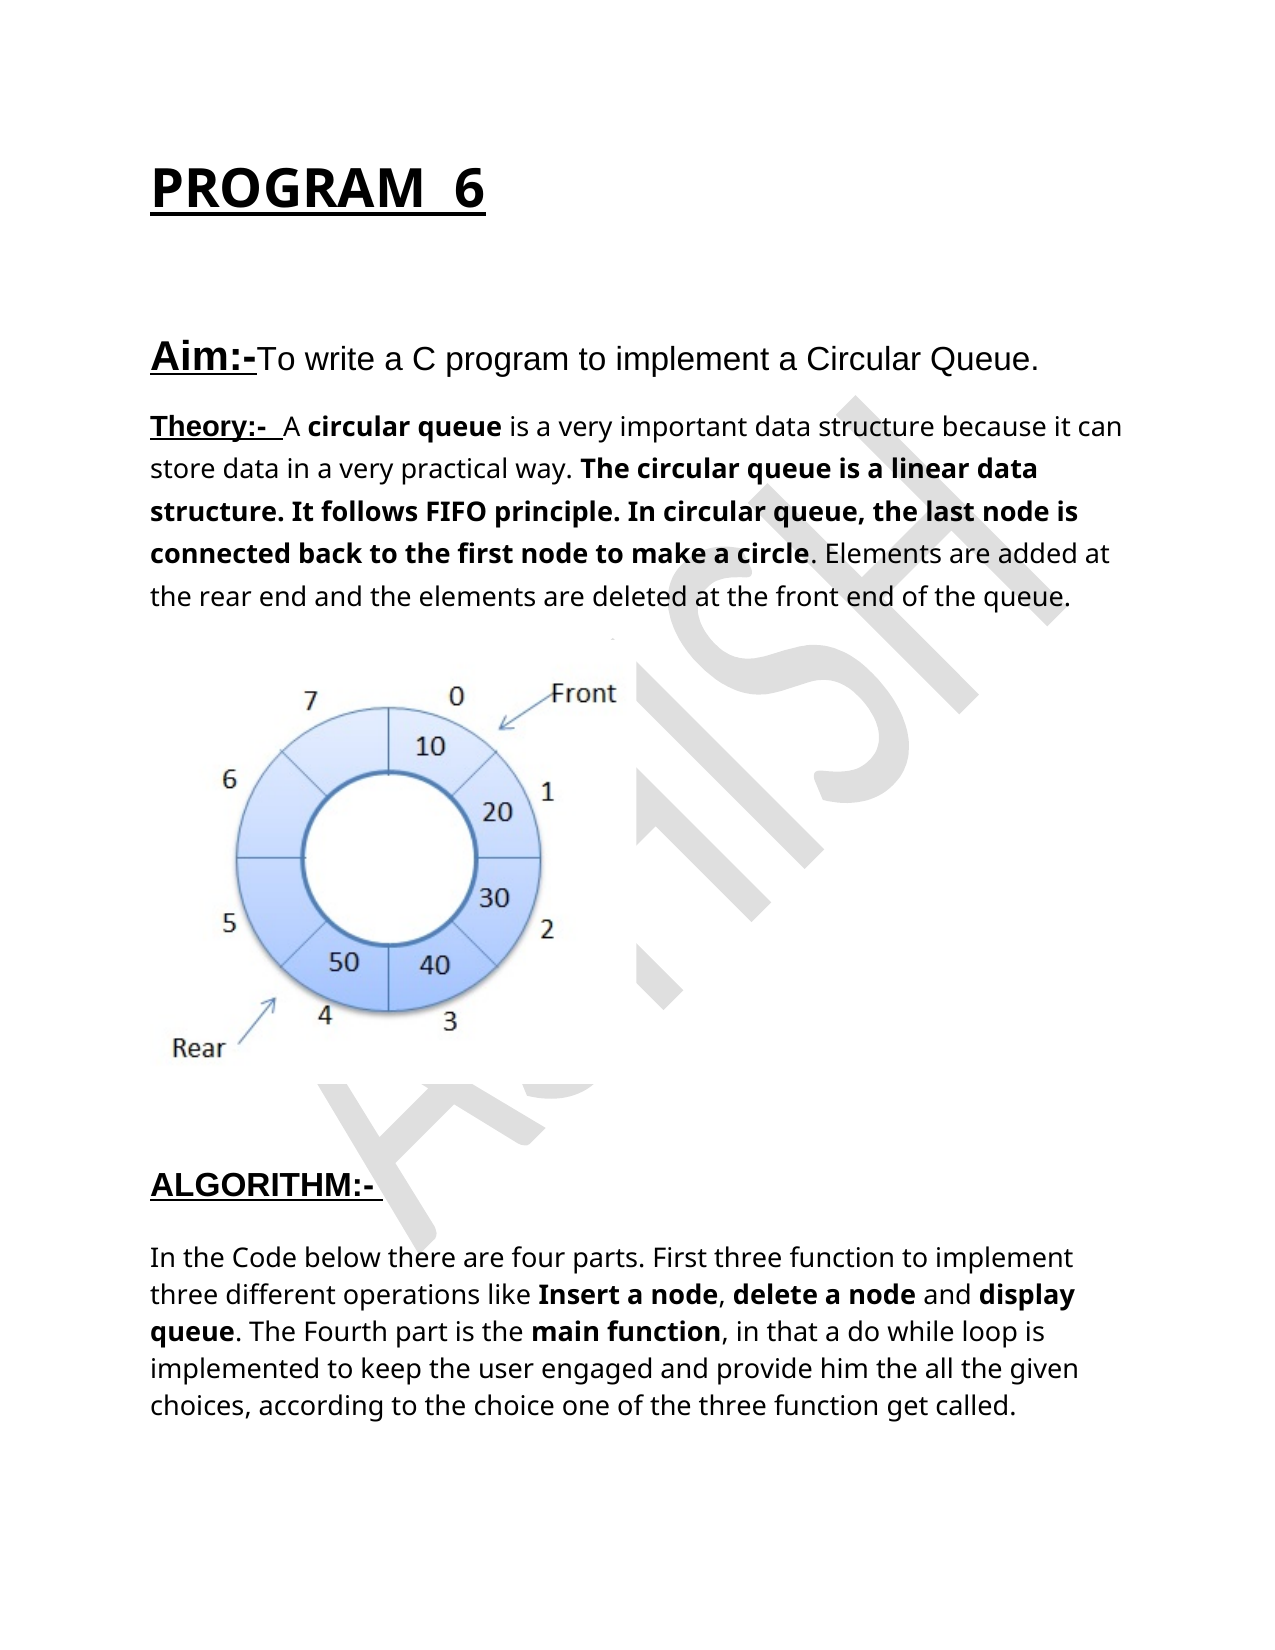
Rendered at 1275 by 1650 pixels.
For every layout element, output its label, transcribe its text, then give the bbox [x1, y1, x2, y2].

text ALGORITHM:- [150, 1165, 1125, 1204]
text Theory:- A circular queue is a very important data structure because it can store data in a very practical way. The circular queue is a linear data structure. It follows FIFO principle. In circular queue, the last node is connected back to the first node to make a circle. Elements are added at the rear end and the elements are deleted at the front end of the queue. [150, 407, 1125, 614]
text Aim:-To write a C program to implement a Circular Queue. [150, 332, 1125, 379]
picture [150, 640, 637, 1084]
text PROGRAM 6 [150, 150, 1125, 224]
text In the Code below there are four parts. First three function to implement three different operations like Insert a node, delete a node and display queue. The Fourth part is the main function, in that a do while loop is implemented to keep the user engaged and provide him the all the given choices, according to the choice one of the three function get called. [150, 1239, 1125, 1423]
